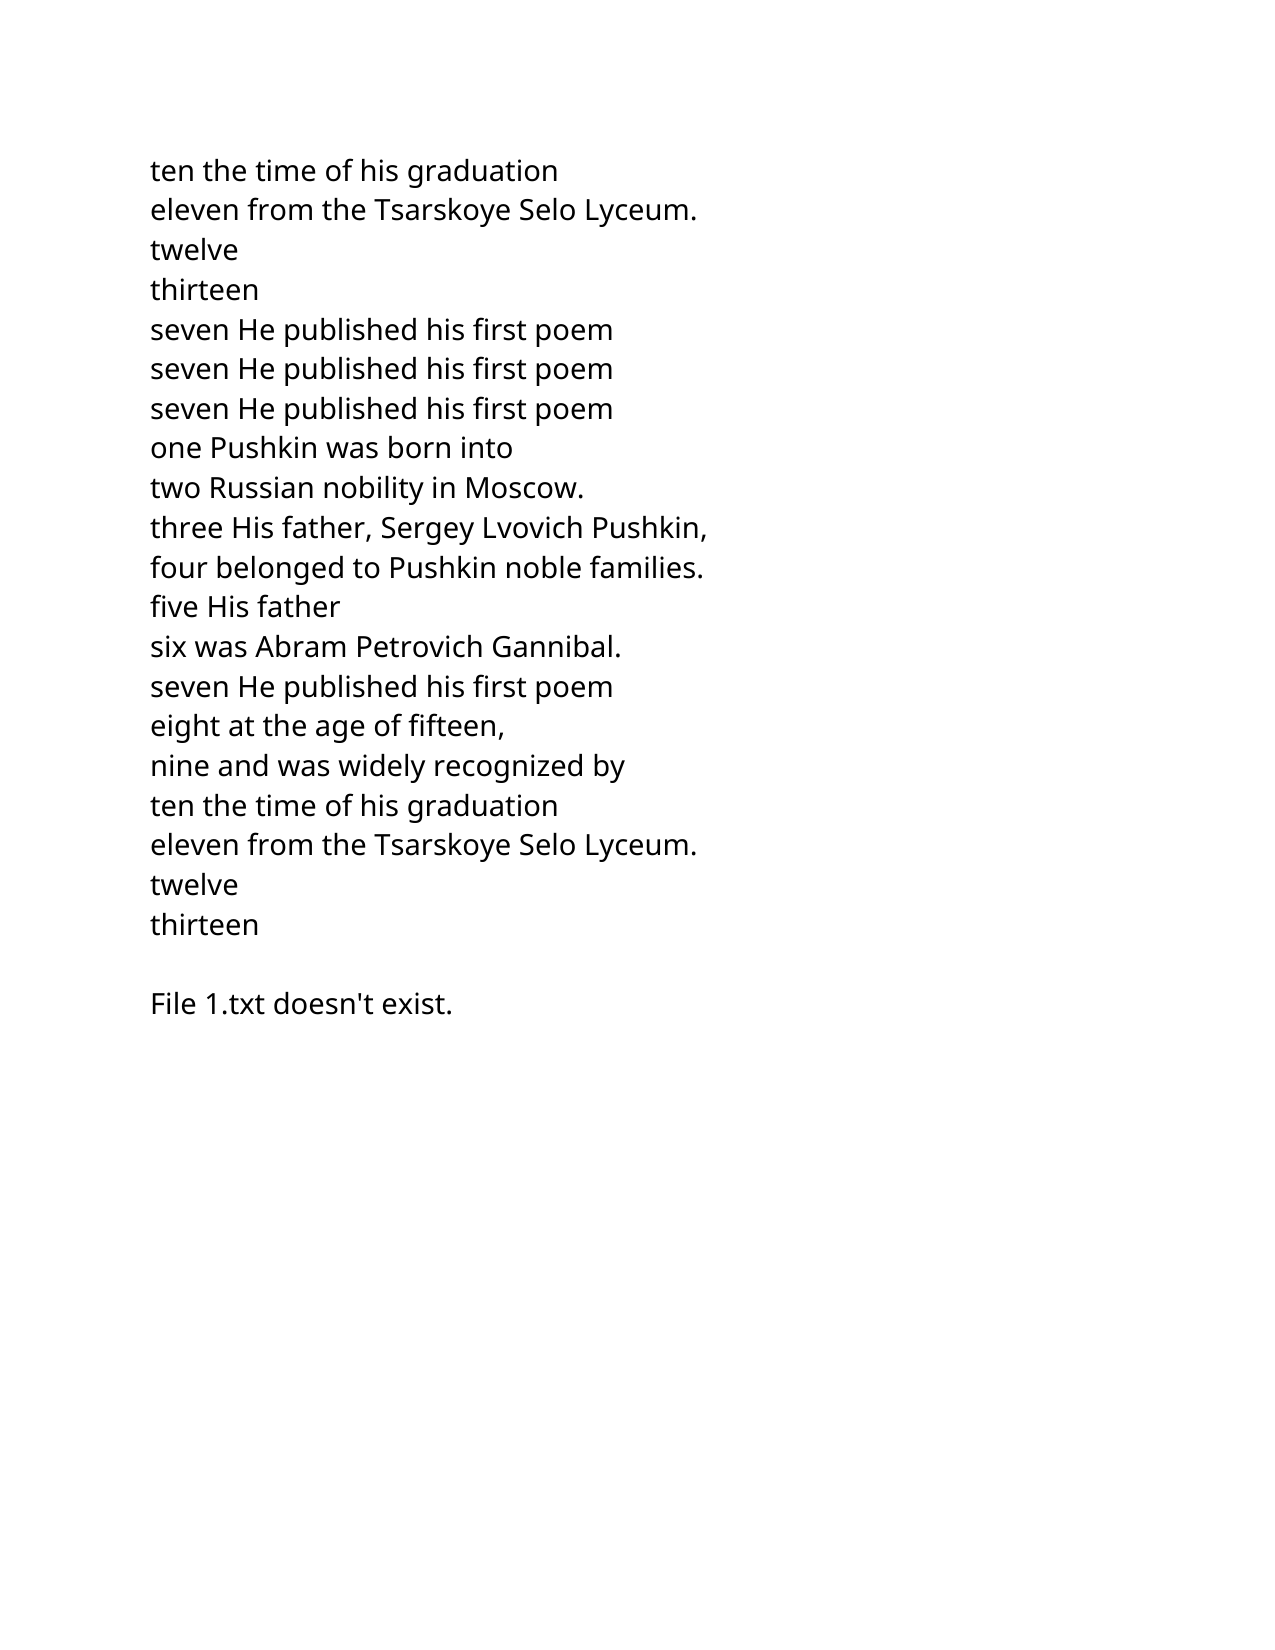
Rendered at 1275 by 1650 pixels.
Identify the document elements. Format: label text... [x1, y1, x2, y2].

text ten the time of his graduation [150, 785, 1125, 825]
text two Russian nobility in Moscow. [150, 467, 1125, 507]
text File 1.txt doesn't exist. [150, 983, 1125, 1023]
text four belonged to Pushkin noble families. [150, 547, 1125, 587]
text thirteen [150, 904, 1125, 944]
text nine and was widely recognized by [150, 745, 1125, 785]
text one Pushkin was born into [150, 428, 1125, 467]
text eleven from the Tsarskoye Selo Lyceum. [150, 825, 1125, 864]
text thirteen [150, 269, 1125, 309]
text seven He published his first poem [150, 309, 1125, 348]
text seven He published his first poem [150, 666, 1125, 706]
text five His father [150, 587, 1125, 626]
text ten the time of his graduation [150, 150, 1125, 190]
text eleven from the Tsarskoye Selo Lyceum. [150, 190, 1125, 229]
text three Нis father, Sergey Lvovich Pushkin, [150, 507, 1125, 547]
text eight at the age of fifteen, [150, 706, 1125, 745]
text six was Abram Petrovich Gannibal. [150, 626, 1125, 666]
text twelve [150, 864, 1125, 904]
text seven He published his first poem [150, 348, 1125, 388]
text seven He published his first poem [150, 388, 1125, 428]
text twelve [150, 229, 1125, 269]
